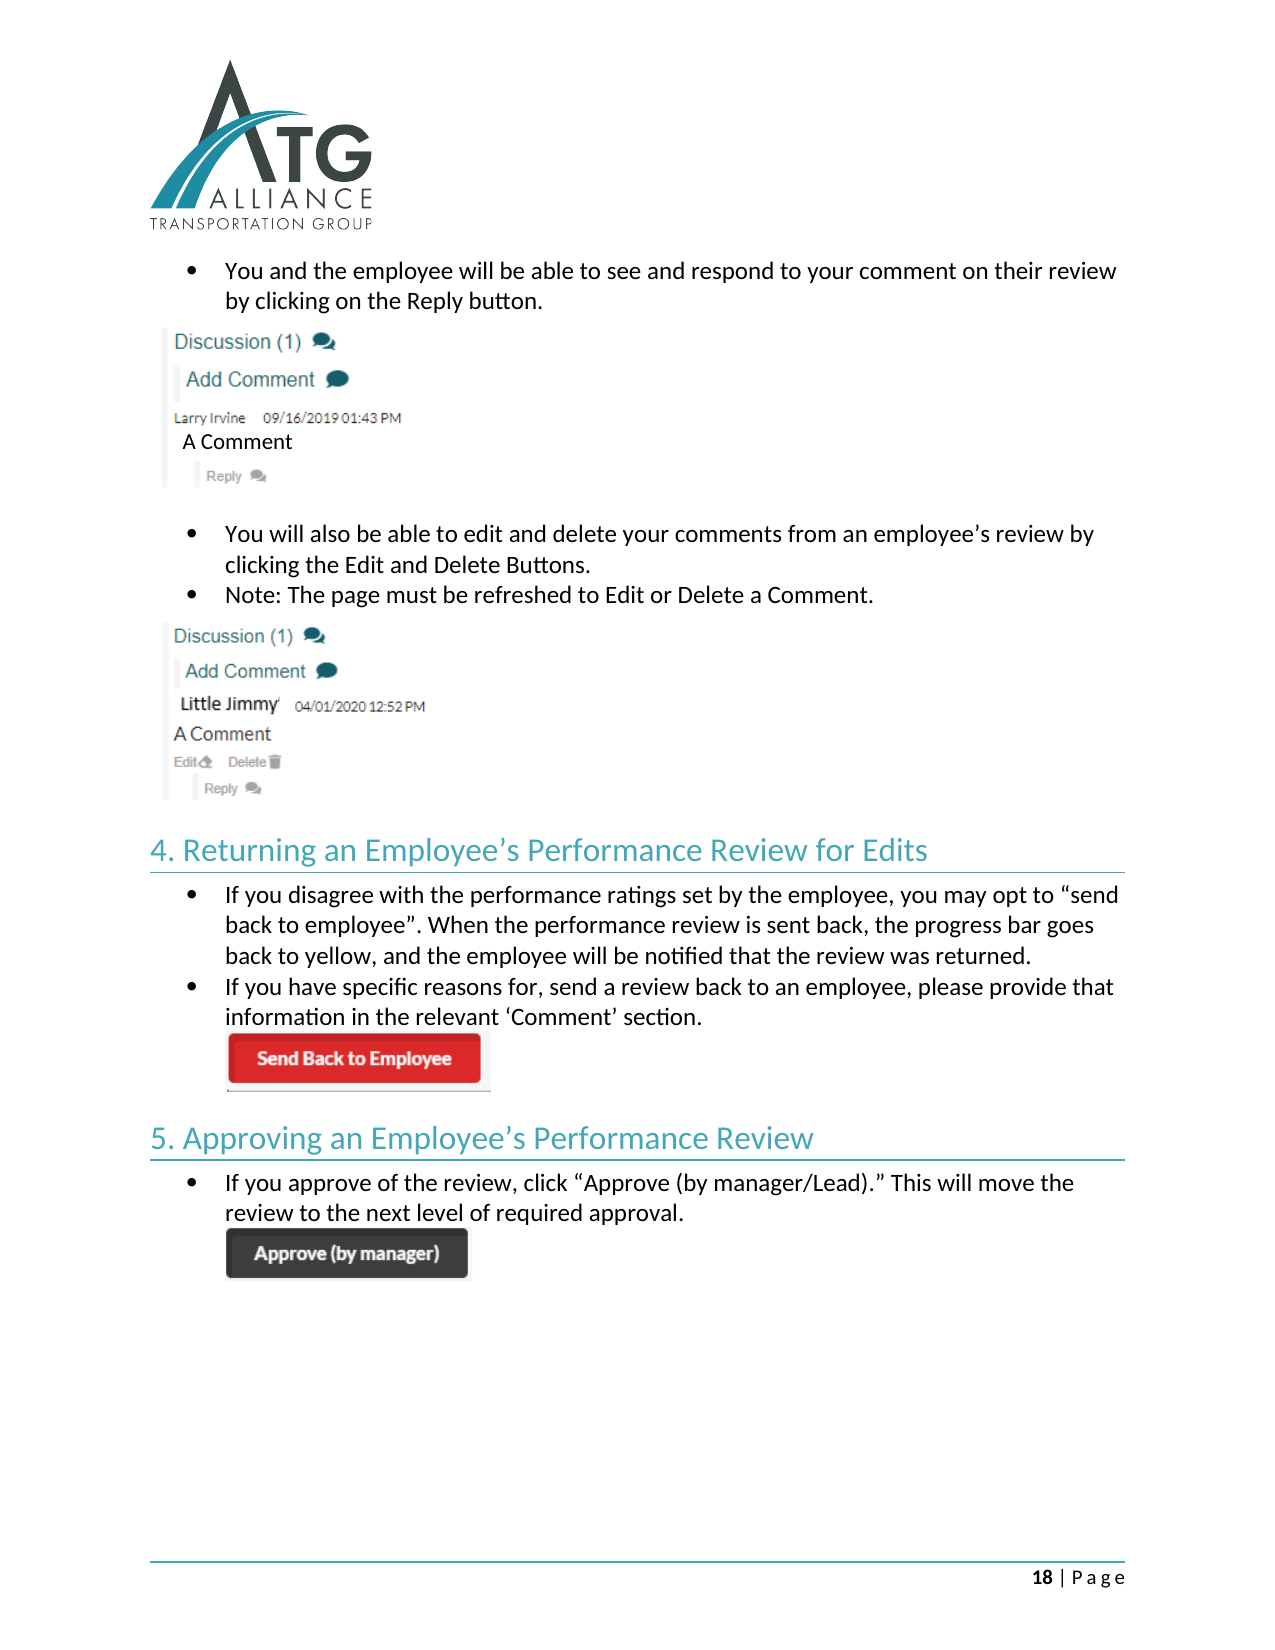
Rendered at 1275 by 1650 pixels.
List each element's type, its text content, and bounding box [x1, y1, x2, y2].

picture [225, 1031, 492, 1092]
list You will also be able to edit and delete your comments from an employee’s review by clicking the Edit and Delete Buttons. [187, 518, 1125, 579]
subtitle 5. Approving an Employee’s Performance Review [150, 1117, 1125, 1159]
picture [150, 60, 372, 230]
list You and the employee will be able to see and respond to your comment on their review by clicking on the Reply button. [187, 255, 1125, 316]
subtitle 4. Returning an Employee’s Performance Review for Edits [150, 829, 1125, 872]
picture [150, 610, 575, 811]
picture [150, 316, 670, 500]
picture [225, 1227, 473, 1282]
list Note: The page must be refreshed to Edit or Delete a Comment. [187, 579, 1125, 610]
list If you approve of the review, click “Approve (by manager/Lead).” This will move the review to the next level of required approval. [187, 1167, 1125, 1228]
list If you have specific reasons for, send a review back to an employee, please provide that information in the relevant ‘Comment’ section. [187, 971, 1125, 1032]
list If you disagree with the performance ratings set by the employee, you may opt to “send back to employee”. When the performance review is sent back, the progress bar goes back to yellow, and the employee will be notified that the review was returned. [187, 879, 1125, 971]
